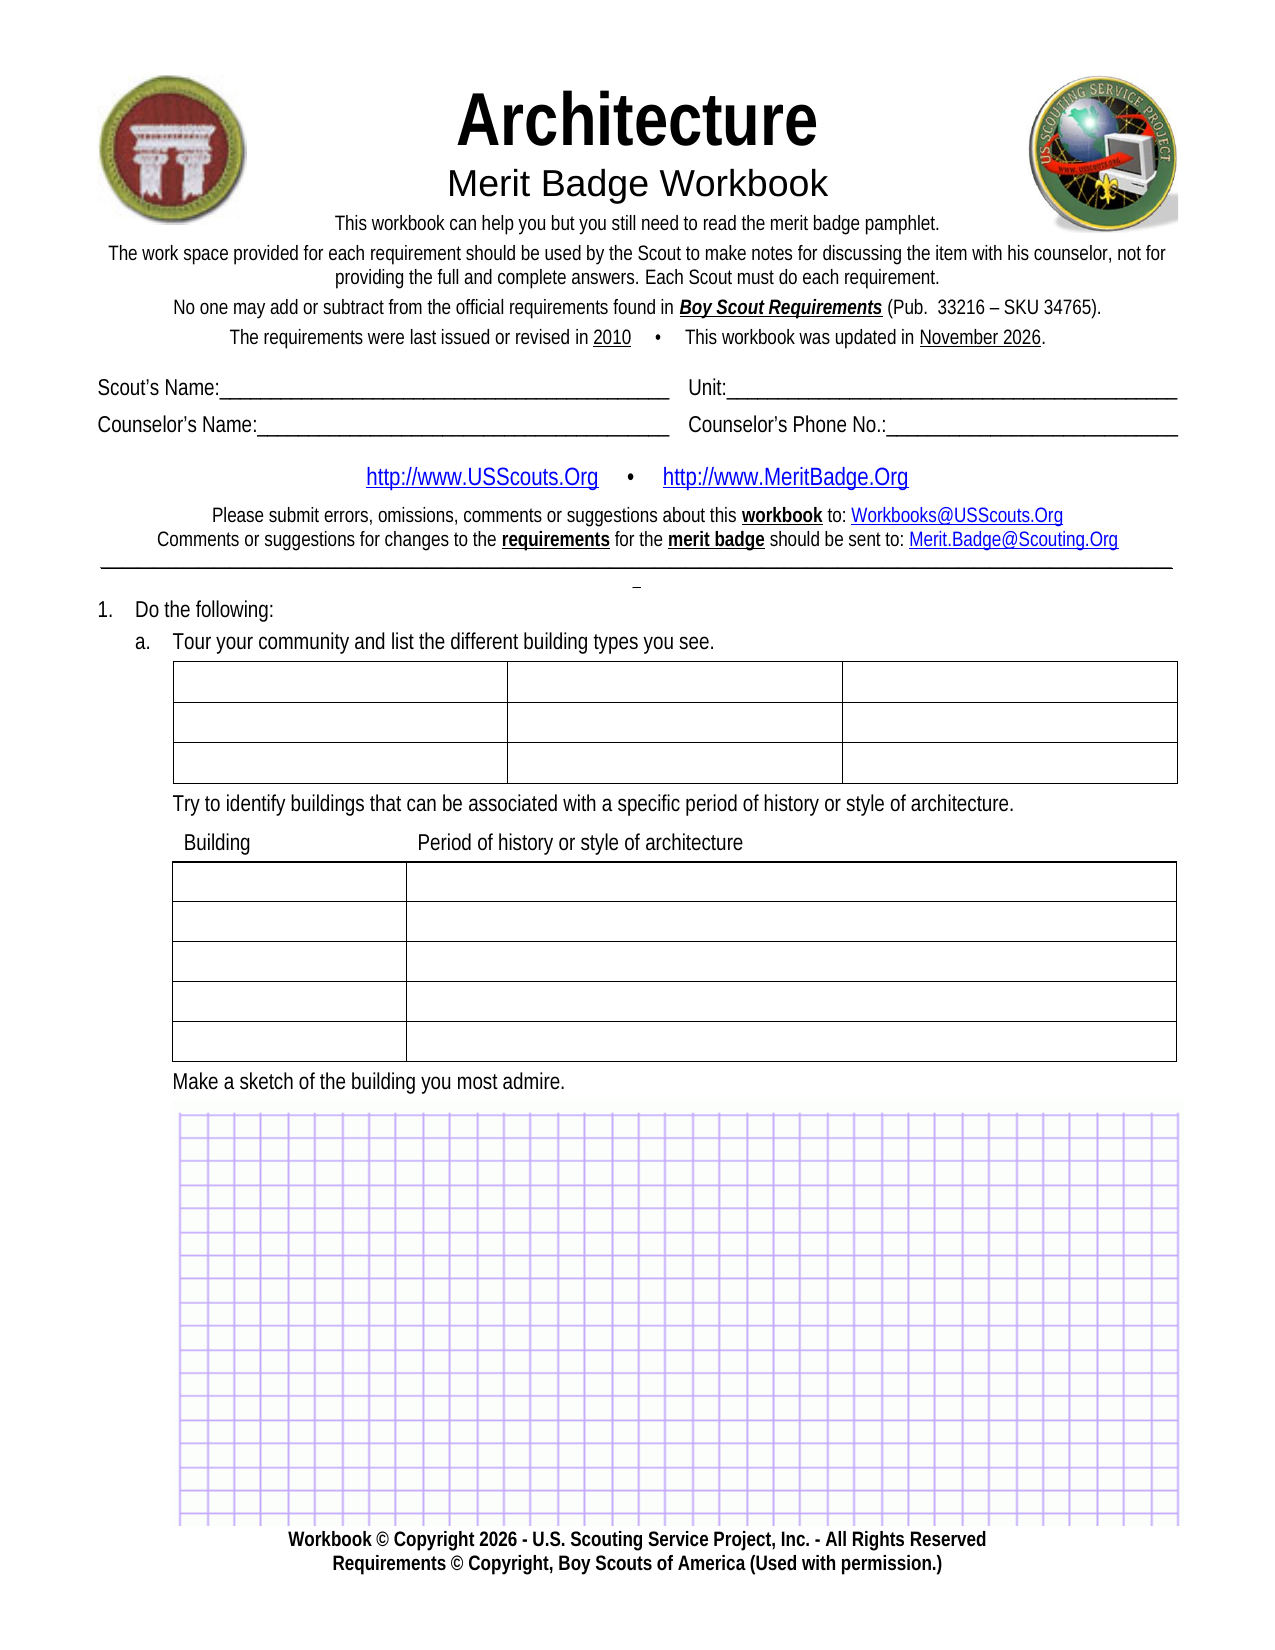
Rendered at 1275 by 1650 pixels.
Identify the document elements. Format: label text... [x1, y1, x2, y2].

text Make a sketch of the building you most admire. [172, 1068, 1177, 1094]
table_cell [508, 703, 842, 742]
table_header [174, 662, 507, 702]
table_cell [407, 1022, 1176, 1061]
table_header [843, 662, 1177, 702]
table_cell [407, 902, 1176, 941]
text Please submit errors, omissions, comments or suggestions about this workbook to: Workbooks@USScouts.Org [97, 503, 1177, 527]
text Comments or suggestions for changes to the requirements for the merit badge should be sent to: Merit.Badge@Scouting.Org [97, 527, 1177, 551]
text a. Tour your community and list the different building types you see. [135, 628, 1177, 655]
table_cell [173, 982, 406, 1021]
text 1. Do the following: [97, 596, 1177, 622]
table_cell [407, 863, 1176, 901]
table_header [508, 662, 842, 702]
table_cell [173, 1022, 406, 1061]
picture [96, 75, 247, 225]
table_cell [173, 863, 406, 901]
table_cell [174, 743, 507, 783]
table_header Period of history or style of architecture [406, 823, 1176, 861]
picture [172, 1100, 1185, 1526]
table_cell [508, 743, 842, 783]
text http://www.USScouts.Org • http://www.MeritBadge.Org [97, 462, 1177, 491]
table_cell [174, 703, 507, 742]
text Try to identify buildings that can be associated with a specific period of history or style of architecture. [172, 790, 1177, 816]
table_cell [843, 743, 1177, 783]
table_cell [843, 703, 1177, 742]
table_cell [173, 902, 406, 941]
picture [1027, 75, 1179, 233]
text ______________________________________________________________________________________________________________________________________________ [97, 551, 1177, 589]
table_header Building [173, 823, 406, 861]
table_cell [407, 982, 1176, 1021]
table_cell [407, 942, 1176, 981]
table_cell [173, 942, 406, 981]
